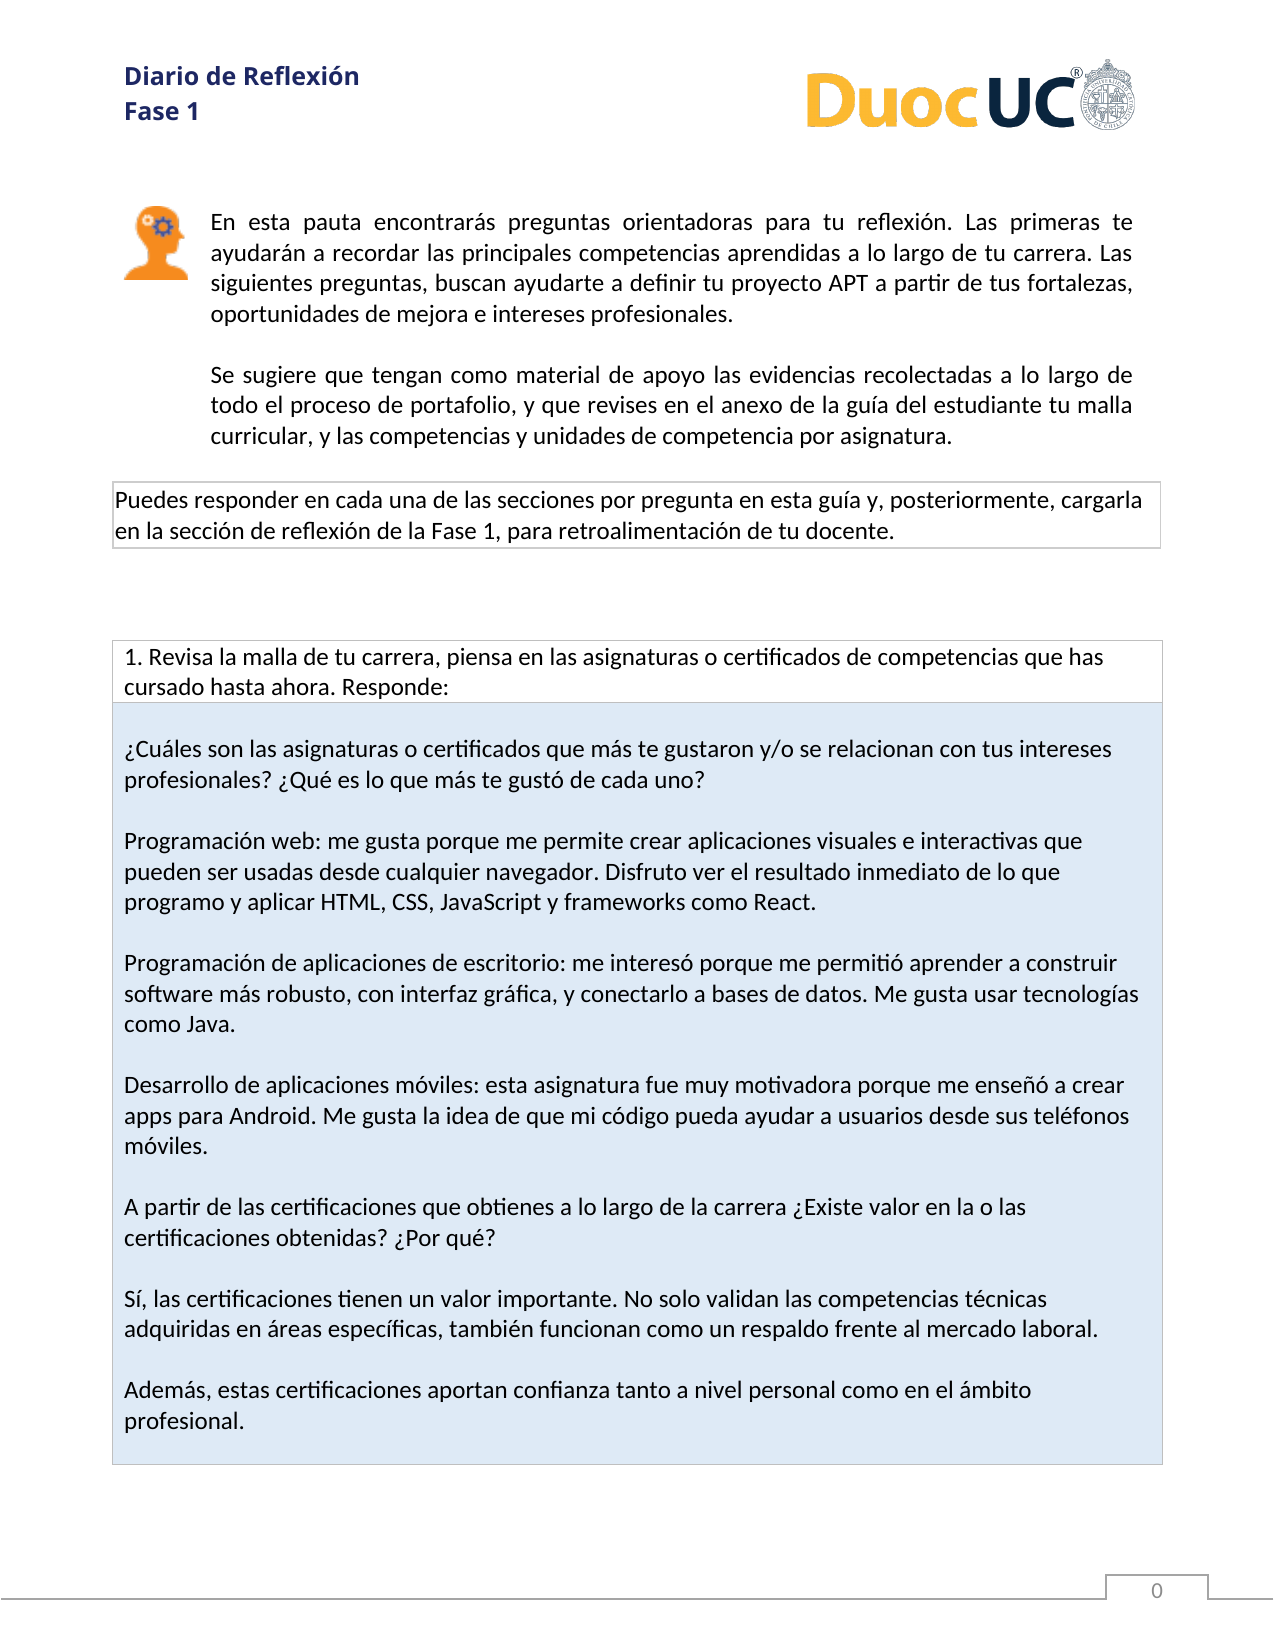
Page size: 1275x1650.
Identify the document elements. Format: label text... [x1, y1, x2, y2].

table_cell ¿Cuáles son las asignaturas o certificados que más te gustaron y/o se relacionan con tus intereses profesionales? ¿Qué es lo que más te gustó de cada uno? Programación web: me gusta porque me permite crear aplicaciones visuales e interactivas que pueden ser usadas desde cualquier navegador. Disfruto ver el resultado inmediato de lo que programo y aplicar HTML, CSS, JavaScript y frameworks como React. Programación de aplicaciones de escritorio: me interesó porque me permitió aprender a construir software más robusto, con interfaz gráfica, y conectarlo a bases de datos. Me gusta usar tecnologías como Java. Desarrollo de aplicaciones móviles: esta asignatura fue muy motivadora porque me enseñó a crear apps para Android. Me gusta la idea de que mi código pueda ayudar a usuarios desde sus teléfonos móviles. A partir de las certificaciones que obtienes a lo largo de la carrera ¿Existe valor en la o las certificaciones obtenidas? ¿Por qué? Sí, las certificaciones tienen un valor importante. No solo validan las competencias técnicas adquiridas en áreas específicas, también funcionan como un respaldo frente al mercado laboral. Además, estas certificaciones aportan confianza tanto a nivel personal como en el ámbito profesional. [113, 703, 1162, 1464]
table_header 1. Revisa la malla de tu carrera, piensa en las asignaturas o certificados de competencias que has cursado hasta ahora. Responde: [113, 641, 1162, 702]
table_header [112, 207, 199, 451]
table_header Puedes responder en cada una de las secciones por pregunta en esta guía y, posteriormente, cargarla en la sección de reflexión de la Fase 1, para retroalimentación de tu docente. [114, 483, 1160, 547]
table_header En esta pauta encontrarás preguntas orientadoras para tu reflexión. Las primeras te ayudarán a recordar las principales competencias aprendidas a lo largo de tu carrera. Las siguientes preguntas, buscan ayudarte a definir tu proyecto APT a partir de tus fortalezas, oportunidades de mejora e intereses profesionales. Se sugiere que tengan como material de apoyo las evidencias recolectadas a lo largo de todo el proceso de portafolio, y que revises en el anexo de la guía del estudiante tu malla curricular, y las competencias y unidades de competencia por asignatura. [199, 207, 1146, 451]
picture [807, 59, 1135, 130]
